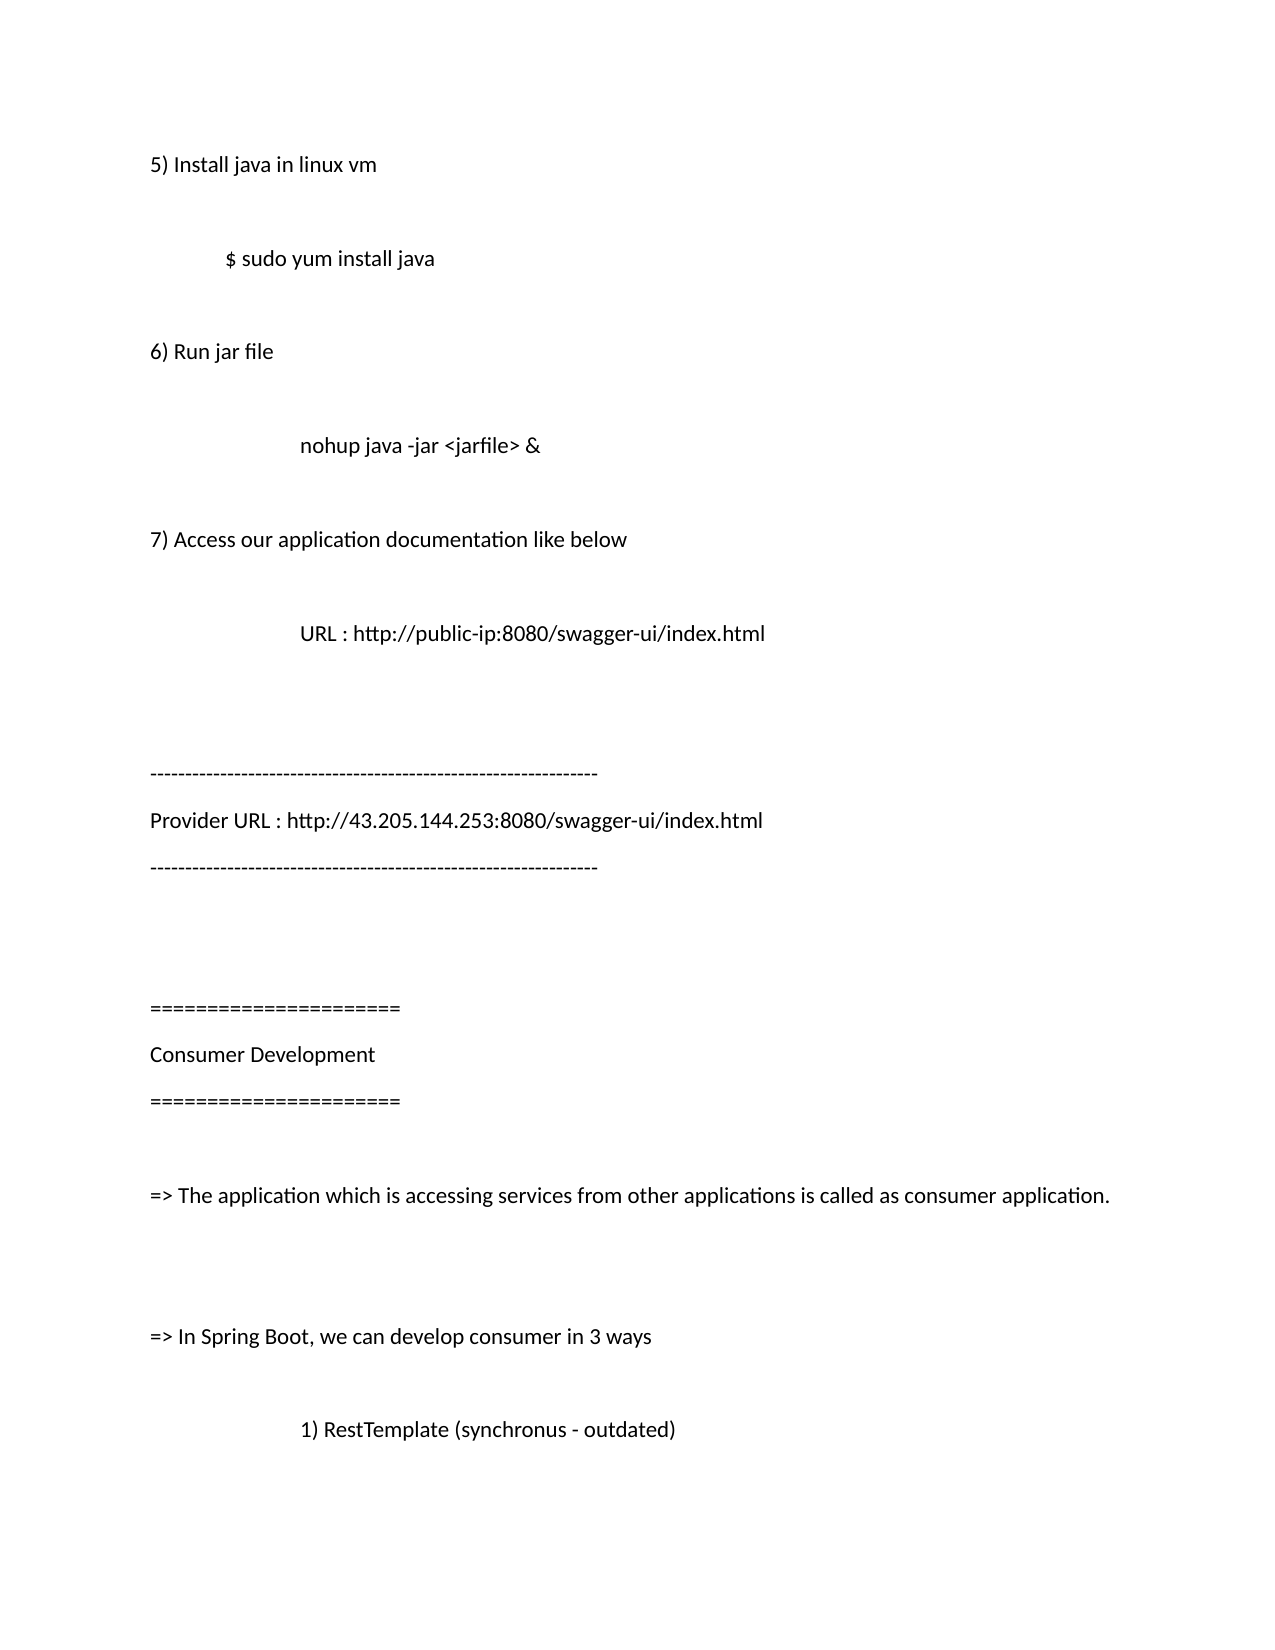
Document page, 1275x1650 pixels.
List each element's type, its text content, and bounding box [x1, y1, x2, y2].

text 5) Install java in linux vm [150, 150, 1125, 178]
text ====================== [150, 1087, 1125, 1116]
text ---------------------------------------------------------------- [150, 759, 1125, 787]
text 1) RestTemplate (synchronus - outdated) [150, 1416, 1125, 1444]
text => In Spring Boot, we can develop consumer in 3 ways [150, 1322, 1125, 1350]
text ====================== [150, 994, 1125, 1022]
text 6) Run jar file [150, 337, 1125, 366]
text $ sudo yum install java [150, 244, 1125, 272]
text Provider URL : http://43.205.144.253:8080/swagger-ui/index.html [150, 806, 1125, 834]
text URL : http://public-ip:8080/swagger-ui/index.html [150, 619, 1125, 647]
text 7) Access our application documentation like below [150, 525, 1125, 553]
text => The application which is accessing services from other applications is called as consumer application. [150, 1181, 1125, 1209]
text Consumer Development [150, 1041, 1125, 1069]
text nohup java -jar <jarfile> & [150, 431, 1125, 459]
text ---------------------------------------------------------------- [150, 853, 1125, 881]
